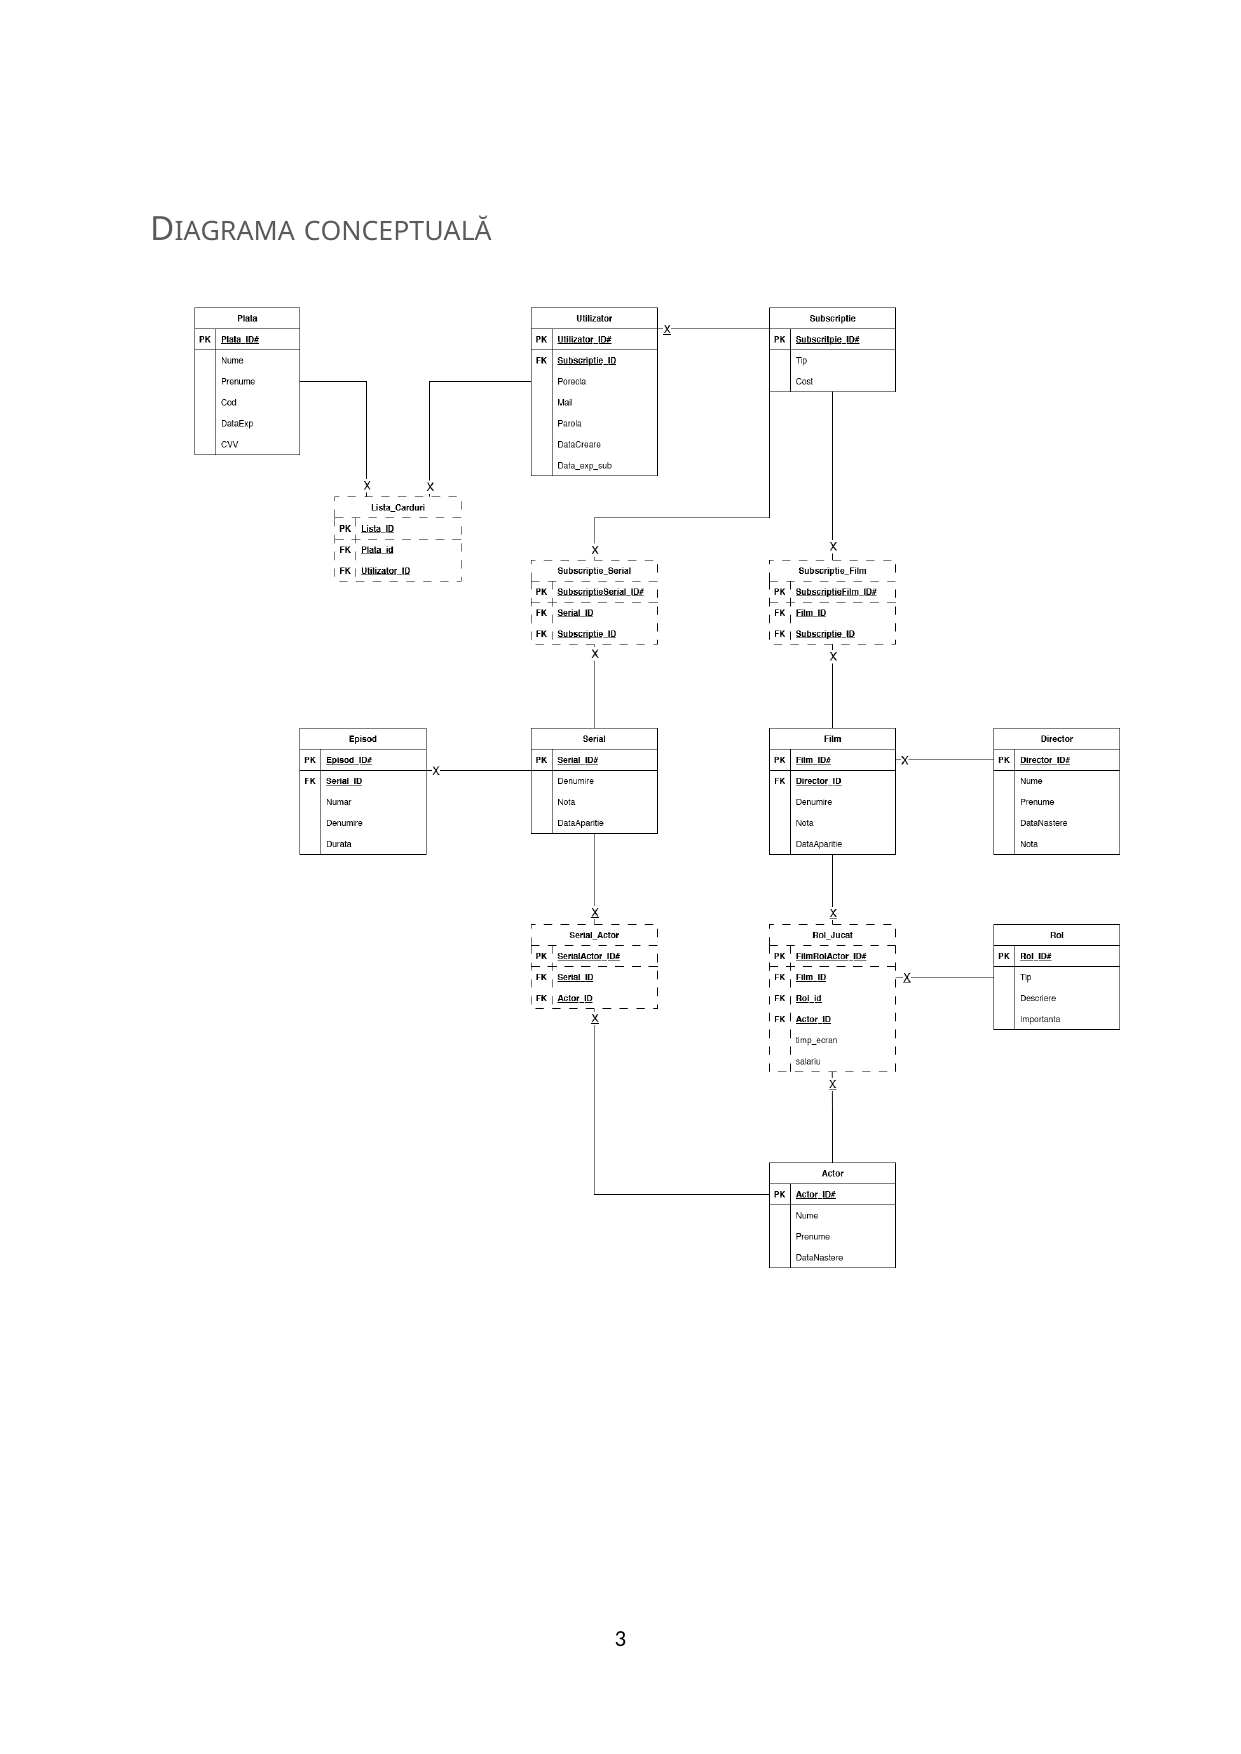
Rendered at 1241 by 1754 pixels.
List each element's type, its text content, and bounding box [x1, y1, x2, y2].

subtitle Diagrama conceptuală [150, 205, 1090, 251]
picture [187, 301, 1127, 1275]
